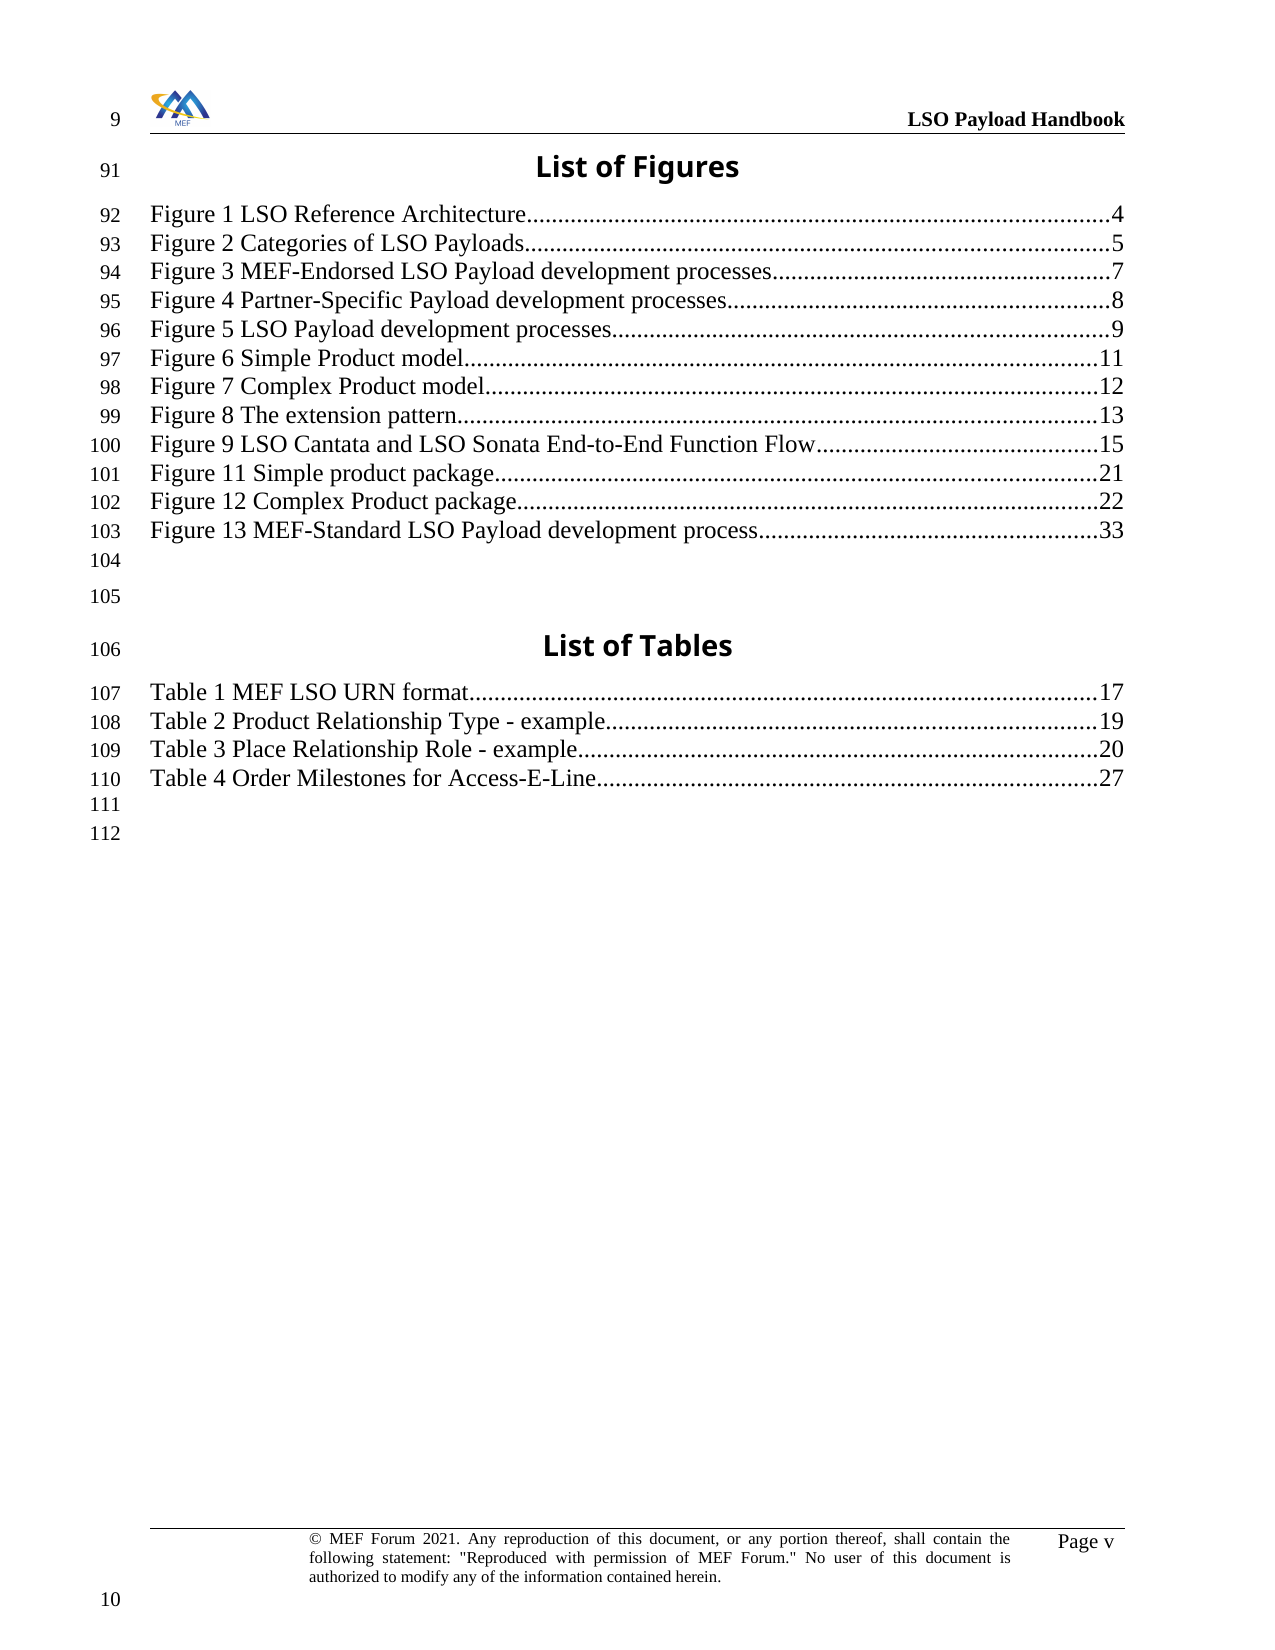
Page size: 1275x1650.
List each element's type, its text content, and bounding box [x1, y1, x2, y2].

text Figure 9 LSO Cantata and LSO Sonata End-to-End Function Flow 15 [150, 429, 1125, 458]
text Figure 6 Simple Product model 11 [150, 343, 1125, 371]
picture [150, 90, 211, 127]
text Figure 13 MEF-Standard LSO Payload development process 33 [150, 515, 1125, 544]
text Table 2 Product Relationship Type - example 19 [150, 706, 1125, 734]
text Figure 5 LSO Payload development processes 9 [150, 314, 1125, 343]
text Figure 7 Complex Product model 12 [150, 371, 1125, 400]
text Table 4 Order Milestones for Access-E-Line 27 [150, 763, 1125, 792]
text Table 3 Place Relationship Role - example 20 [150, 734, 1125, 763]
subtitle List of Figures [150, 147, 1125, 186]
text Figure 11 Simple product package 21 [150, 458, 1125, 486]
text Figure 2 Categories of LSO Payloads 5 [150, 228, 1125, 256]
text Figure 3 MEF-Endorsed LSO Payload development processes 7 [150, 256, 1125, 285]
text Table 1 MEF LSO URN format 17 [150, 677, 1125, 706]
text Figure 12 Complex Product package 22 [150, 486, 1125, 515]
text Figure 4 Partner-Specific Payload development processes 8 [150, 285, 1125, 314]
text Figure 8 The extension pattern 13 [150, 400, 1125, 429]
text Figure 1 LSO Reference Architecture 4 [150, 199, 1125, 228]
subtitle List of Tables [150, 625, 1125, 664]
